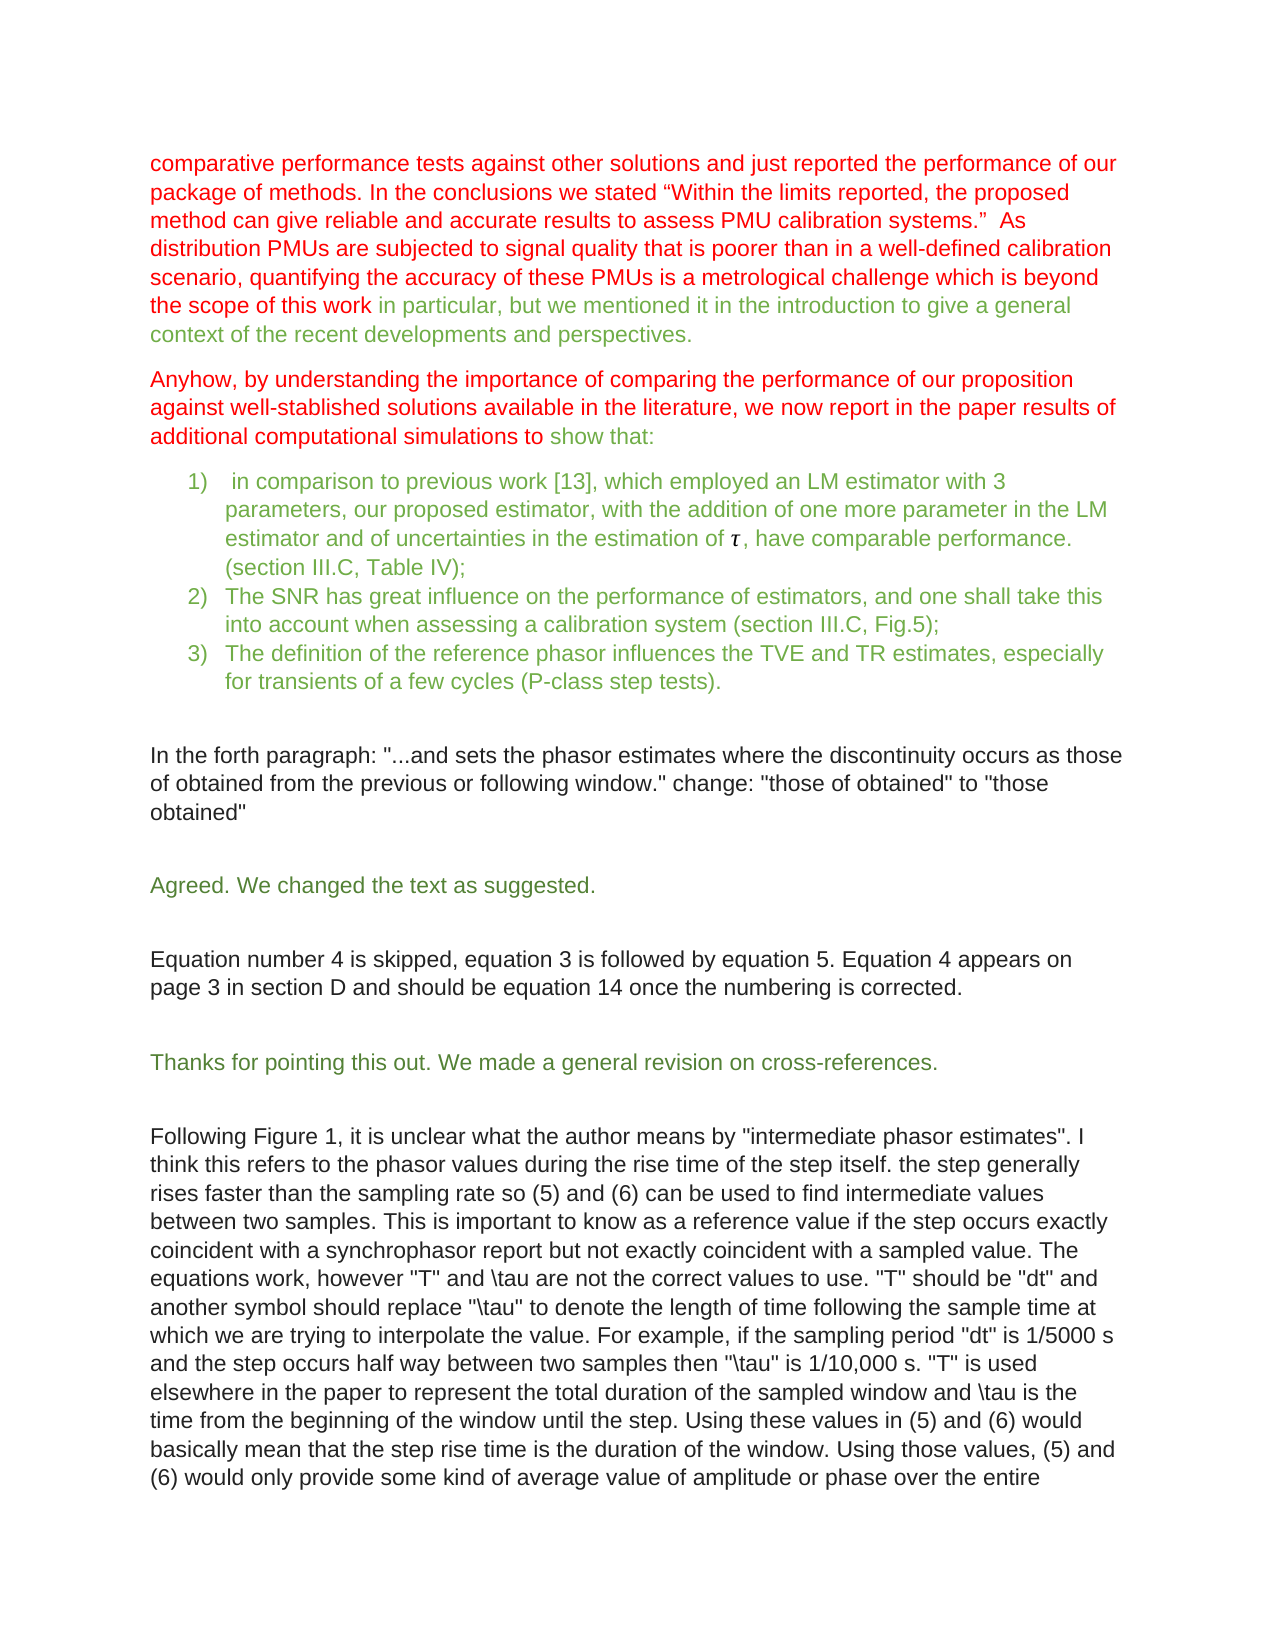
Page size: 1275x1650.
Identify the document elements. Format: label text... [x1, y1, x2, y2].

list The definition of the reference phasor influences the TVE and TR estimates, especially for transients of a few cycles (P-class step tests). [187, 639, 1125, 694]
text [150, 1094, 1125, 1491]
text In the forth paragraph: "...and sets the phasor estimates where the discontinuity occurs as those of obtained from the previous or following window." change: "those of obtained" to "those obtained" [150, 713, 1125, 825]
text Agreed. We changed the text as suggested. [150, 843, 1125, 898]
list The SNR has great influence on the performance of estimators, and one shall take this into account when assessing a calibration system (section III.C, Fig.5); [187, 583, 1125, 637]
text Equation number 4 is skipped, equation 3 is followed by equation 5. Equation 4 appears on page 3 in section D and should be equation 14 once the numbering is corrected. [150, 917, 1125, 1031]
text Thanks for pointing this out. We made a general revision on cross-references. [150, 1049, 1125, 1076]
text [150, 150, 1125, 347]
text Anyhow, by understanding the importance of comparing the performance of our proposition against well-stablished solutions available in the literature, we now report in the paper results of additional computational simulations to show that: [150, 366, 1125, 449]
list in comparison to previous work [13], which employed an LM estimator with 3 parameters, our proposed estimator, with the addition of one more parameter in the LM estimator and of uncertainties in the estimation of , have comparable performance. (section III.C, Table IV); [187, 468, 1125, 581]
